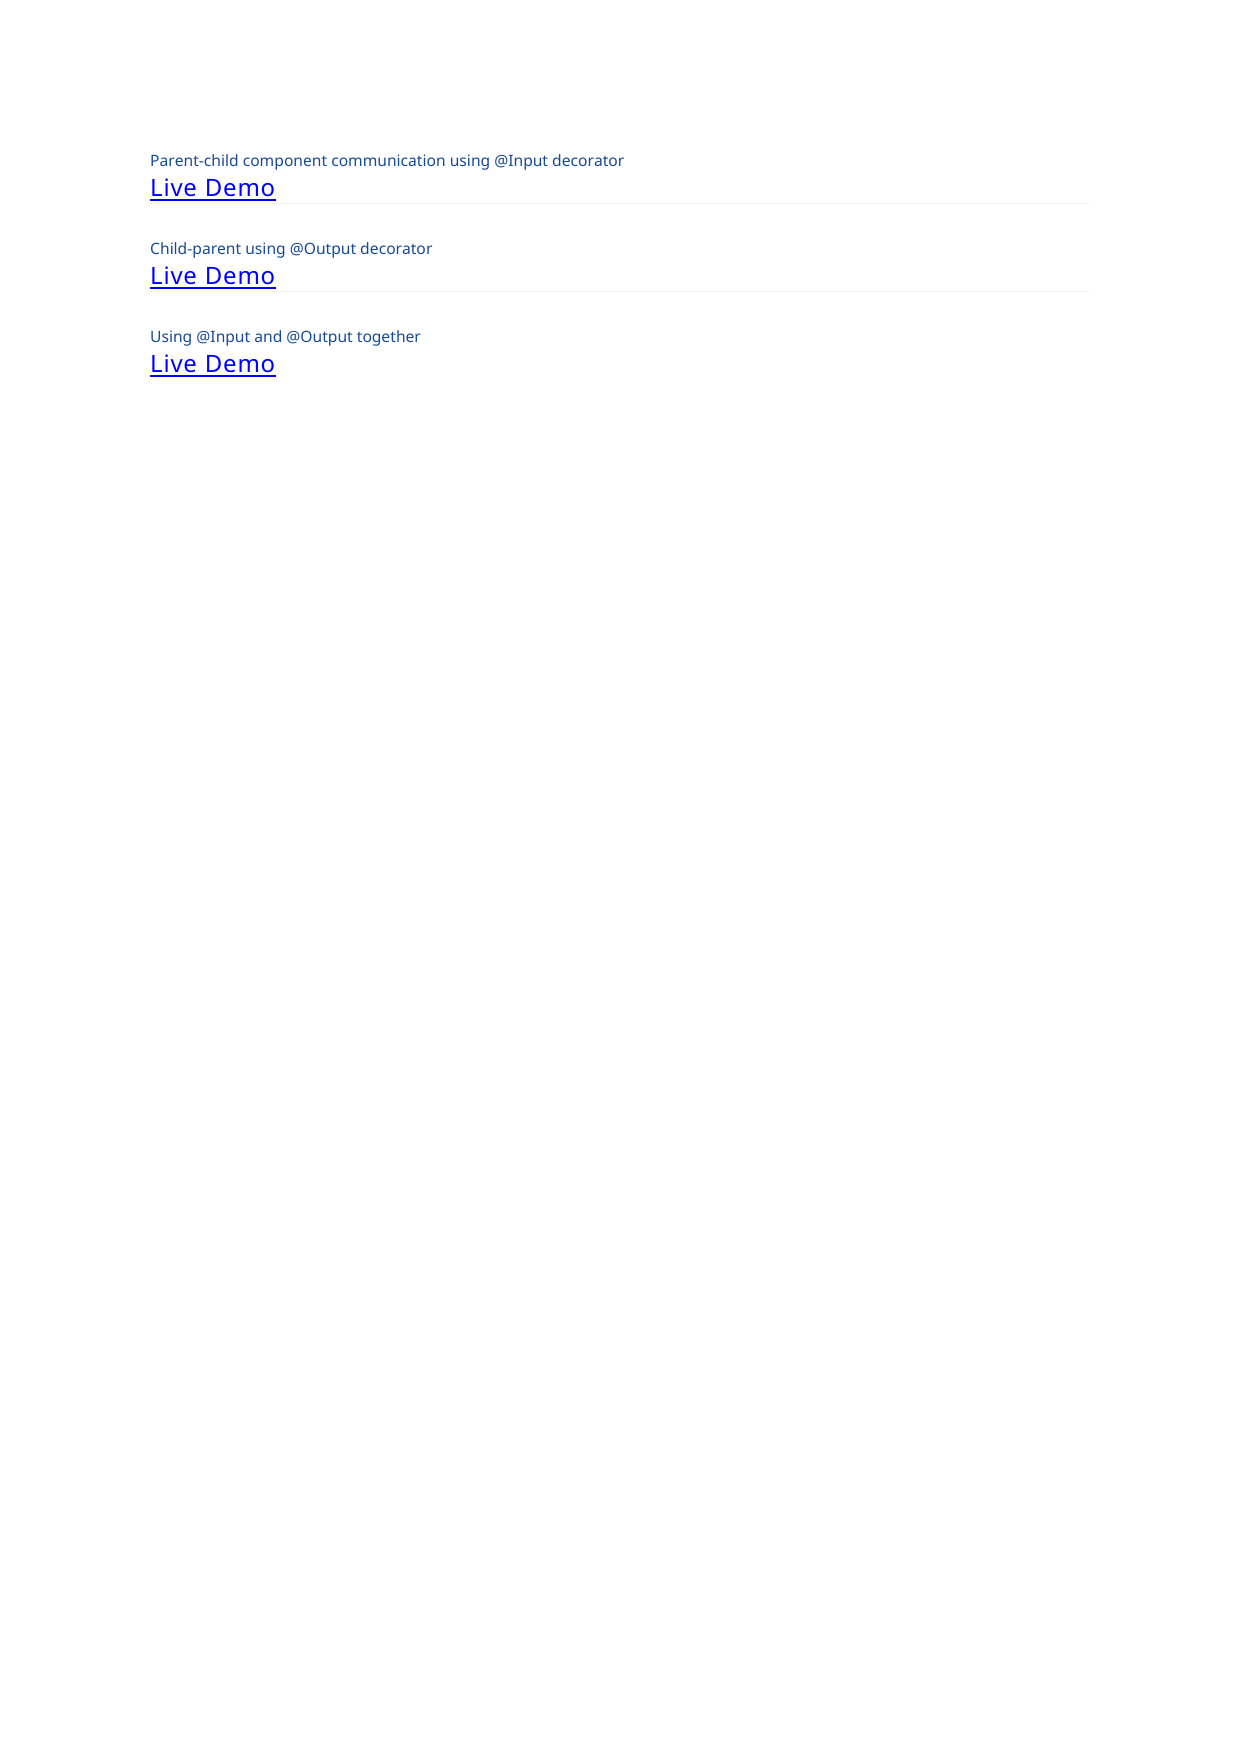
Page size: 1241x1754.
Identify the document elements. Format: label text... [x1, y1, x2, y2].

text Live Demo [150, 259, 1090, 291]
text Live Demo [150, 347, 1090, 380]
text Using @Input and @Output together [150, 326, 1090, 347]
text Child-parent using @Output decorator [150, 238, 1090, 259]
text Parent-child component communication using @Input decorator [150, 150, 1090, 171]
text Live Demo [150, 171, 1090, 203]
